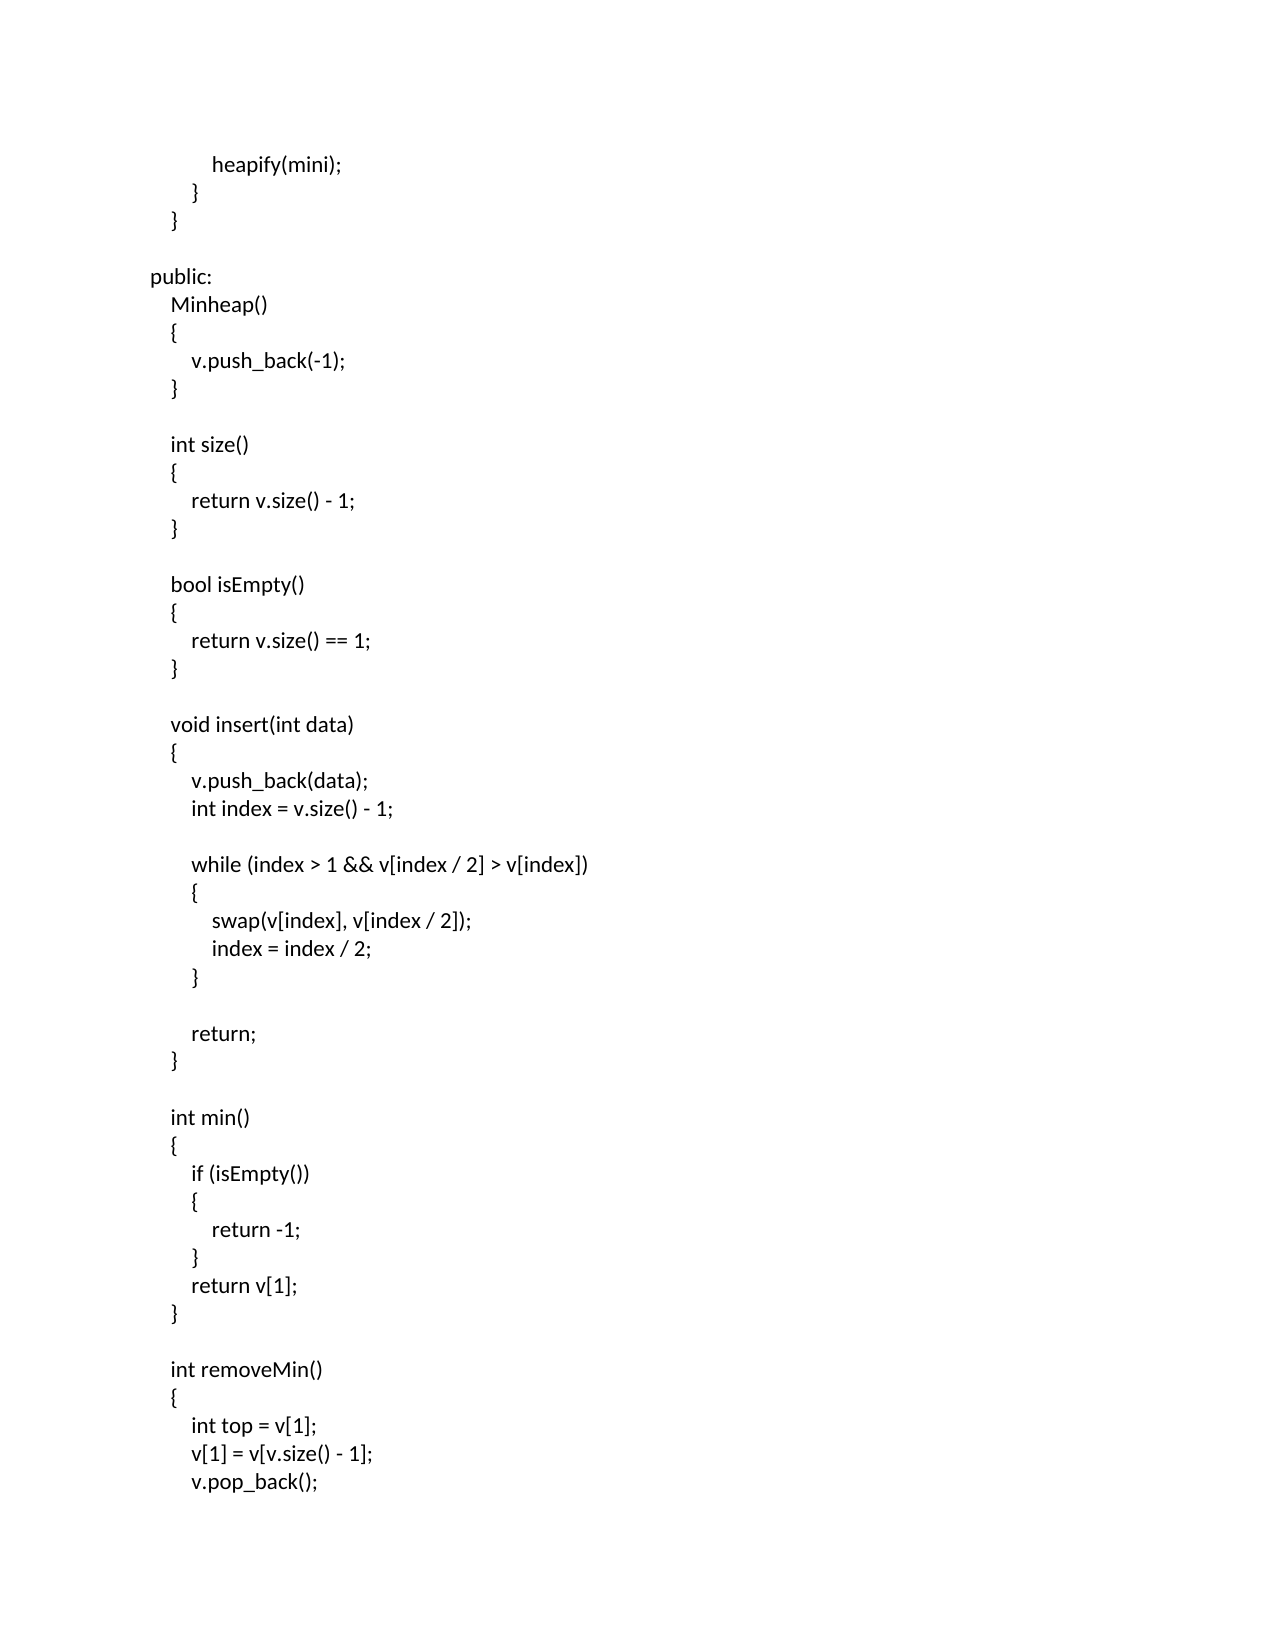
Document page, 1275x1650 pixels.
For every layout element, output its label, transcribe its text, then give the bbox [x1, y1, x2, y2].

text } [150, 1243, 1125, 1271]
text while (index > 1 && v[index / 2] > v[index]) [150, 851, 1125, 878]
text if (isEmpty()) [150, 1159, 1125, 1187]
text swap(v[index], v[index / 2]); [150, 907, 1125, 934]
text index = index / 2; [150, 934, 1125, 963]
text heapify(mini); [150, 150, 1125, 178]
text return v.size() == 1; [150, 626, 1125, 654]
text return v.size() - 1; [150, 486, 1125, 514]
text } [150, 1047, 1125, 1075]
text } [150, 206, 1125, 234]
text v.pop_back(); [150, 1467, 1125, 1495]
text } [150, 1299, 1125, 1327]
text { [150, 318, 1125, 346]
text int size() [150, 430, 1125, 458]
text { [150, 738, 1125, 766]
text int min() [150, 1103, 1125, 1131]
text } [150, 514, 1125, 542]
text int top = v[1]; [150, 1411, 1125, 1439]
text public: [150, 262, 1125, 290]
text } [150, 654, 1125, 682]
text v.push_back(data); [150, 766, 1125, 794]
text return -1; [150, 1215, 1125, 1243]
text { [150, 598, 1125, 626]
text bool isEmpty() [150, 570, 1125, 598]
text } [150, 963, 1125, 991]
text return; [150, 1019, 1125, 1047]
text int removeMin() [150, 1355, 1125, 1383]
text } [150, 374, 1125, 402]
text v.push_back(-1); [150, 346, 1125, 374]
text Minheap() [150, 290, 1125, 318]
text { [150, 878, 1125, 907]
text { [150, 458, 1125, 486]
text return v[1]; [150, 1271, 1125, 1299]
text void insert(int data) [150, 710, 1125, 738]
text { [150, 1383, 1125, 1411]
text { [150, 1187, 1125, 1215]
text int index = v.size() - 1; [150, 794, 1125, 822]
text } [150, 178, 1125, 206]
text v[1] = v[v.size() - 1]; [150, 1439, 1125, 1467]
text { [150, 1131, 1125, 1159]
